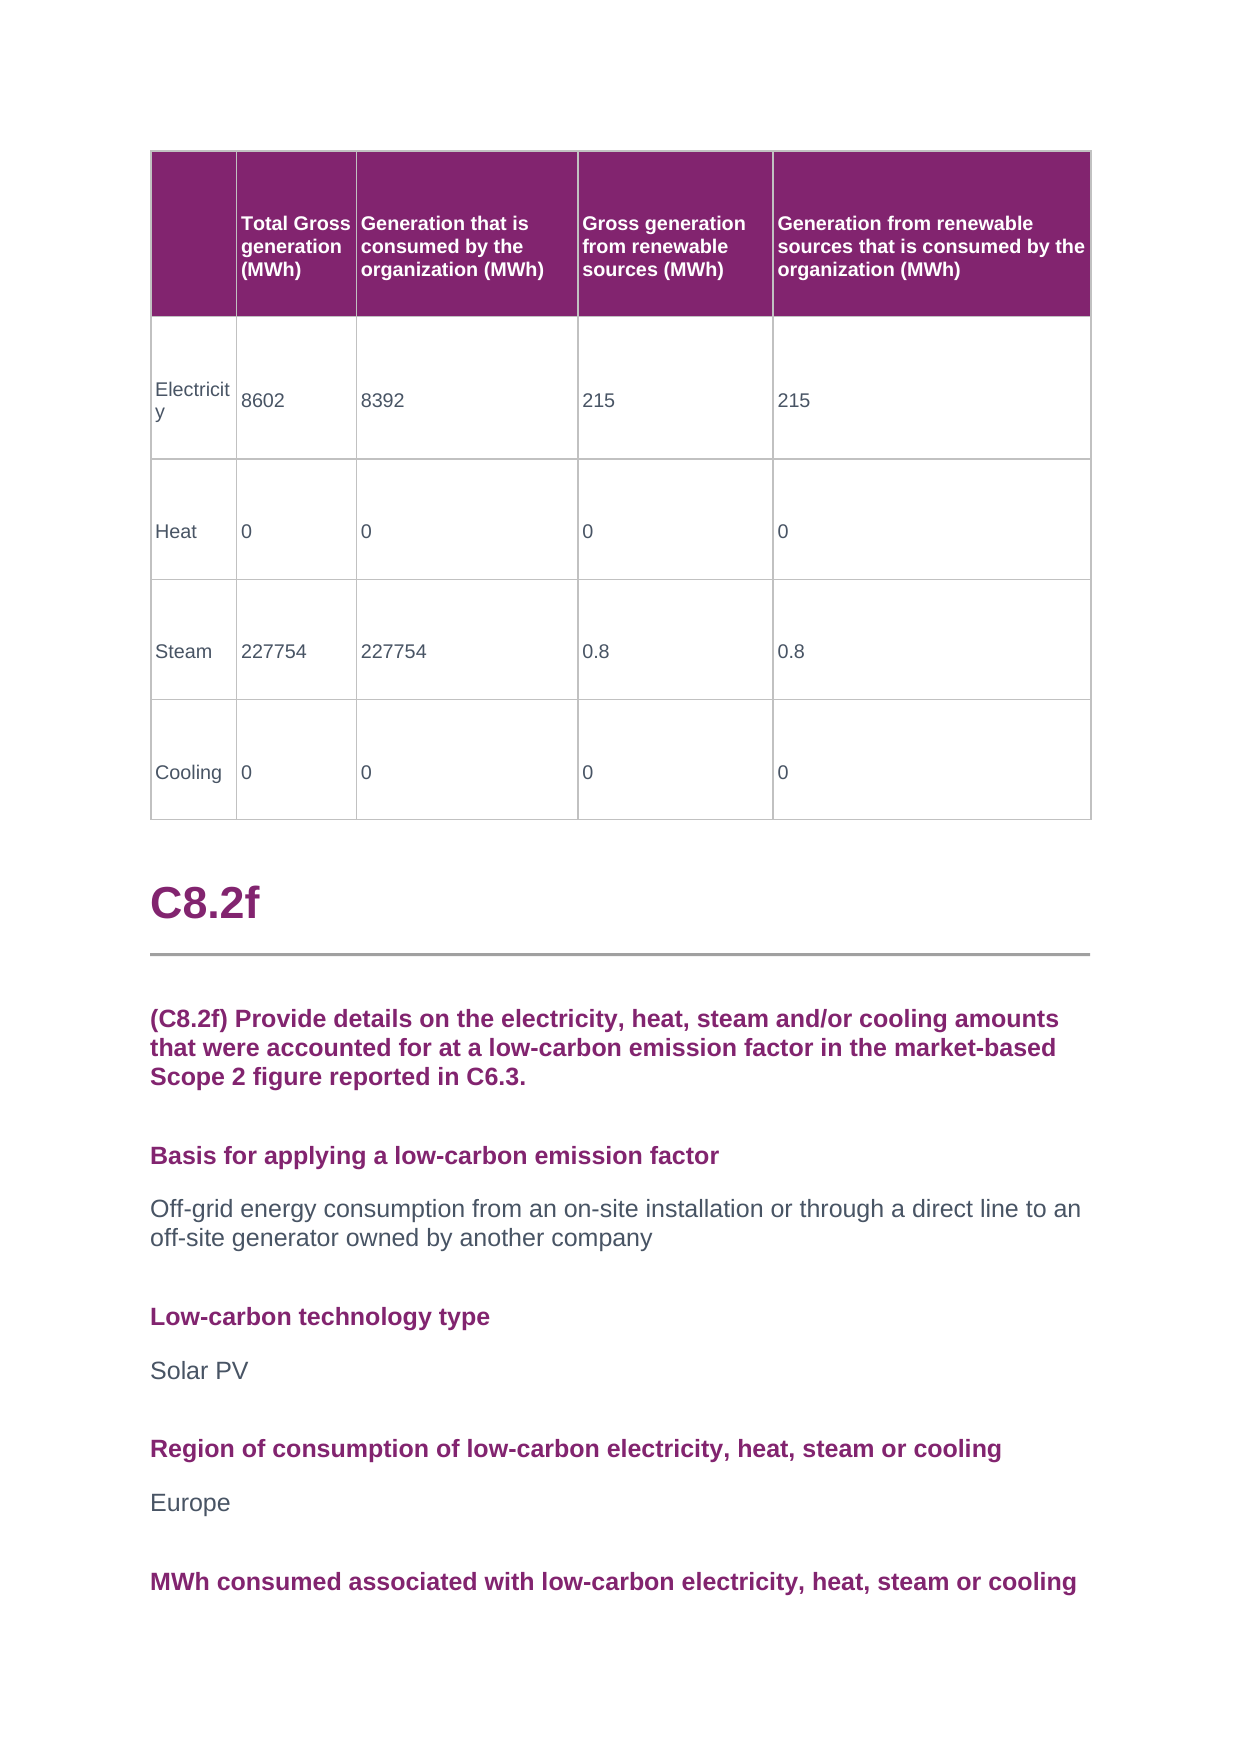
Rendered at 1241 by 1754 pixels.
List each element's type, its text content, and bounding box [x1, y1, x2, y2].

subtitle Basis for applying a low-carbon emission factor [150, 1141, 1090, 1169]
table_cell 227754 [237, 580, 356, 698]
table_cell Electricity [152, 317, 236, 458]
table_cell 0 [579, 700, 772, 819]
table_cell 215 [579, 317, 772, 458]
text Europe [150, 1488, 1090, 1517]
subtitle Low-carbon technology type [150, 1302, 1090, 1331]
table_cell 0 [357, 460, 577, 578]
table_cell 0 [237, 460, 356, 578]
text Solar PV [150, 1356, 1090, 1384]
table_cell 8602 [237, 317, 356, 458]
table_cell 0 [237, 700, 356, 819]
table_cell 0 [357, 700, 577, 819]
table_cell 0.8 [774, 580, 1090, 698]
table_header [152, 152, 236, 316]
table_cell 0 [579, 460, 772, 578]
table_cell 227754 [357, 580, 577, 698]
table_cell Cooling [152, 700, 236, 819]
table_header Generation from renewable sources that is consumed by the organization (MWh) [774, 152, 1090, 316]
table_cell 215 [774, 317, 1090, 458]
table_cell 0.8 [579, 580, 772, 698]
subtitle MWh consumed associated with low-carbon electricity, heat, steam or cooling [150, 1567, 1090, 1596]
subtitle Region of consumption of low-carbon electricity, heat, steam or cooling [150, 1434, 1090, 1463]
subtitle (C8.2f) Provide details on the electricity, heat, steam and/or cooling amounts that were accounted for at a low-carbon emission factor in the market-based Scope 2 figure reported in C6.3. [150, 1004, 1090, 1091]
table_cell 0 [774, 460, 1090, 578]
table_cell Steam [152, 580, 236, 698]
table_cell Heat [152, 460, 236, 578]
table_cell 0 [774, 700, 1090, 819]
table_header Total Gross generation (MWh) [237, 152, 356, 316]
text Off-grid energy consumption from an on-site installation or through a direct line to an off-site generator owned by another company [150, 1194, 1090, 1252]
table_header Gross generation from renewable sources (MWh) [579, 152, 772, 316]
table_cell 8392 [357, 317, 577, 458]
subtitle C8.2f [150, 820, 1090, 928]
table_header Generation that is consumed by the organization (MWh) [357, 152, 577, 316]
